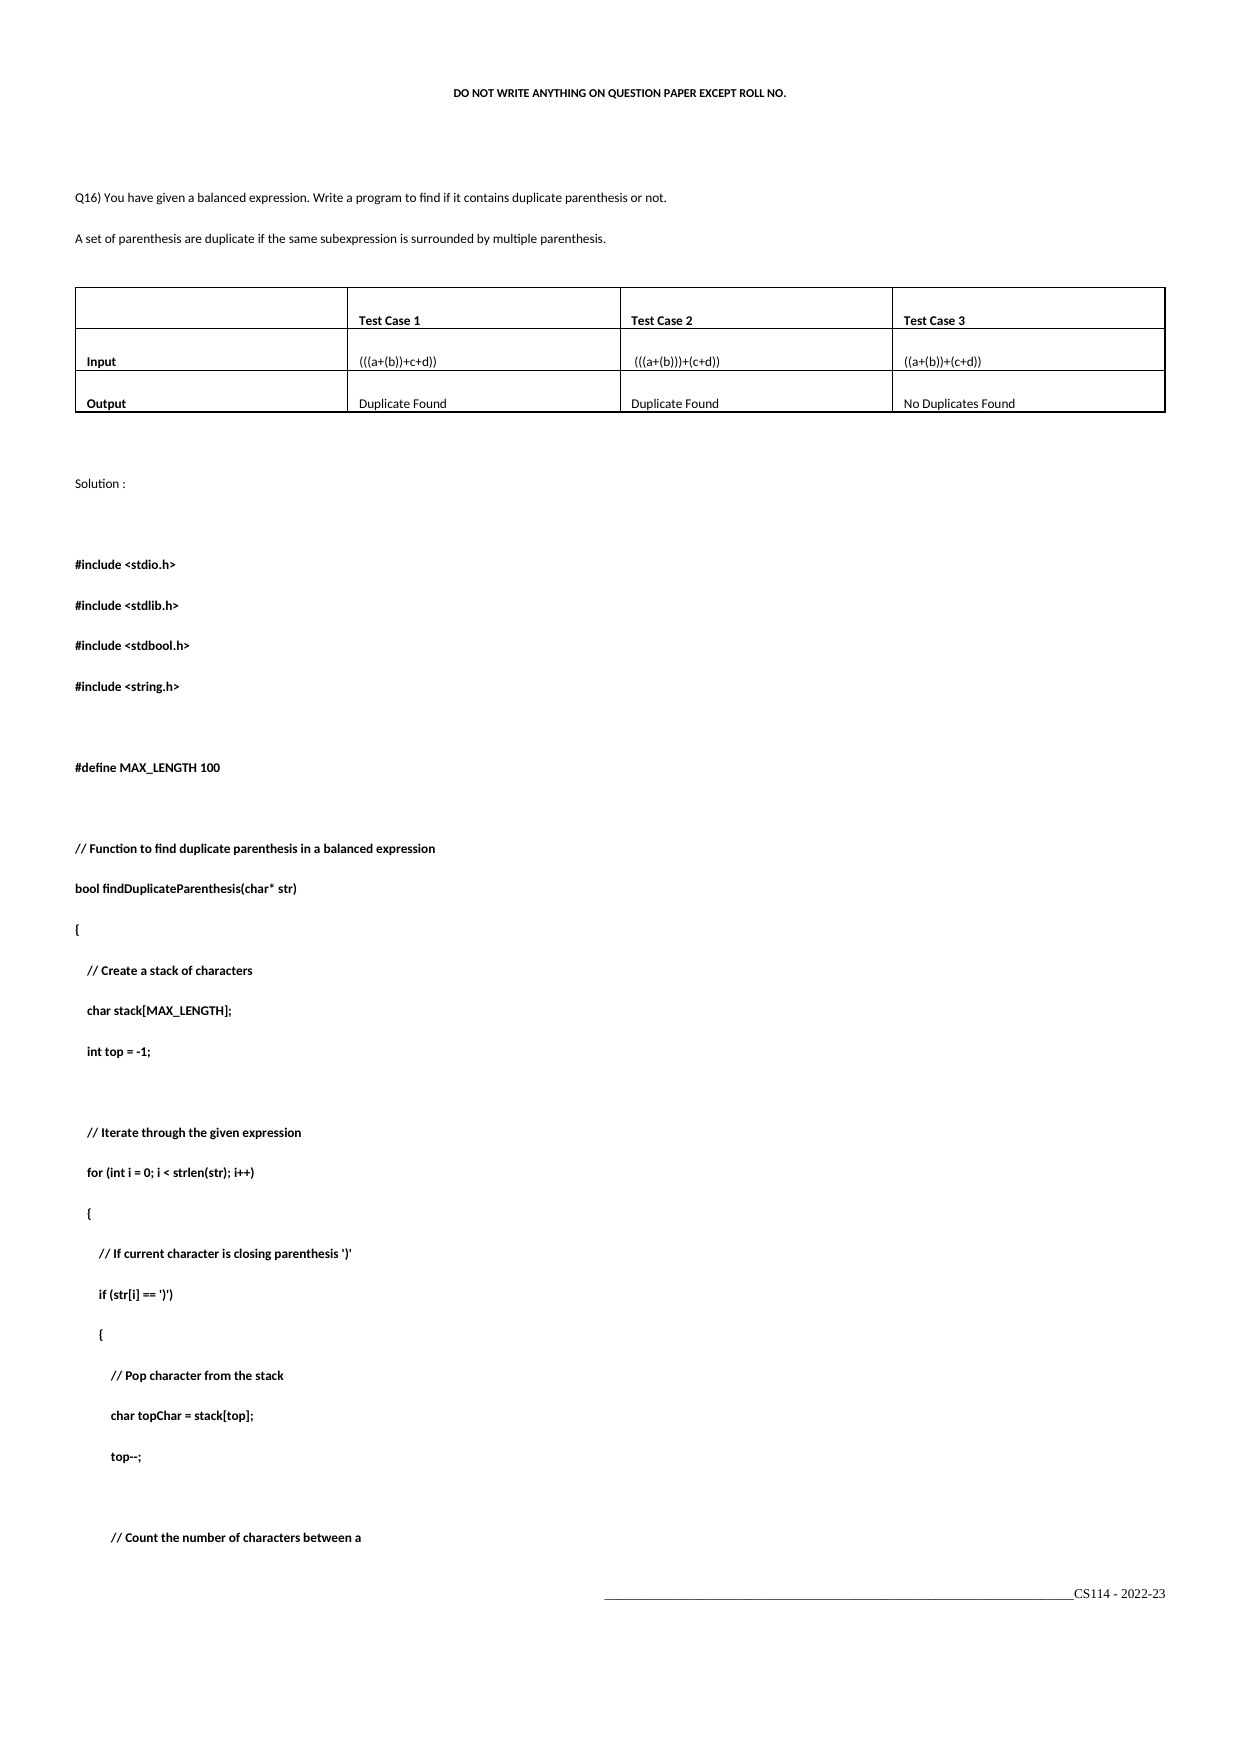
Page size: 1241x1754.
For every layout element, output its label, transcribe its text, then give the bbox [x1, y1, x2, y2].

text char stack[MAX_LENGTH]; [75, 991, 1165, 1019]
table_header Test Case 1 [348, 288, 620, 328]
table_header Test Case 3 [893, 288, 1164, 328]
table_header [76, 288, 347, 328]
table_cell Duplicate Found [621, 371, 892, 411]
text { [75, 1193, 1165, 1221]
text // Function to find duplicate parenthesis in a balanced expression [75, 828, 1165, 857]
text // Pop character from the stack [75, 1355, 1165, 1383]
table_cell Duplicate Found [348, 371, 620, 411]
text // Count the number of characters between a [75, 1517, 1165, 1545]
text #include <stdbool.h> [75, 626, 1165, 654]
text if (str[i] == ')') [75, 1274, 1165, 1302]
table_cell Output [76, 371, 347, 411]
text bool findDuplicateParenthesis(char* str) [75, 869, 1165, 897]
table_cell ((a+(b))+(c+d)) [893, 329, 1164, 370]
table_cell No Duplicates Found [893, 371, 1164, 411]
table_header Test Case 2 [621, 288, 892, 328]
text for (int i = 0; i < strlen(str); i++) [75, 1153, 1165, 1181]
text #include <stdlib.h> [75, 585, 1165, 613]
text A set of parenthesis are duplicate if the same subexpression is surrounded by multiple parenthesis. [75, 218, 1165, 246]
text char topChar = stack[top]; [75, 1396, 1165, 1424]
table_cell (((a+(b)))+(c+d)) [621, 329, 892, 370]
text #include <string.h> [75, 666, 1165, 694]
text int top = -1; [75, 1031, 1165, 1059]
text { [75, 1315, 1165, 1343]
table_cell (((a+(b))+c+d)) [348, 329, 620, 370]
text // If current character is closing parenthesis ')' [75, 1234, 1165, 1262]
text #include <stdio.h> [75, 545, 1165, 573]
text { [75, 909, 1165, 938]
text Q16) You have given a balanced expression. Write a program to find if it contains duplicate parenthesis or not. [75, 178, 1165, 206]
table_cell Input [76, 329, 347, 370]
text Solution : [75, 464, 1165, 492]
text // Create a stack of characters [75, 950, 1165, 978]
text #define MAX_LENGTH 100 [75, 747, 1165, 776]
text // Iterate through the given expression [75, 1112, 1165, 1140]
text top--; [75, 1436, 1165, 1464]
